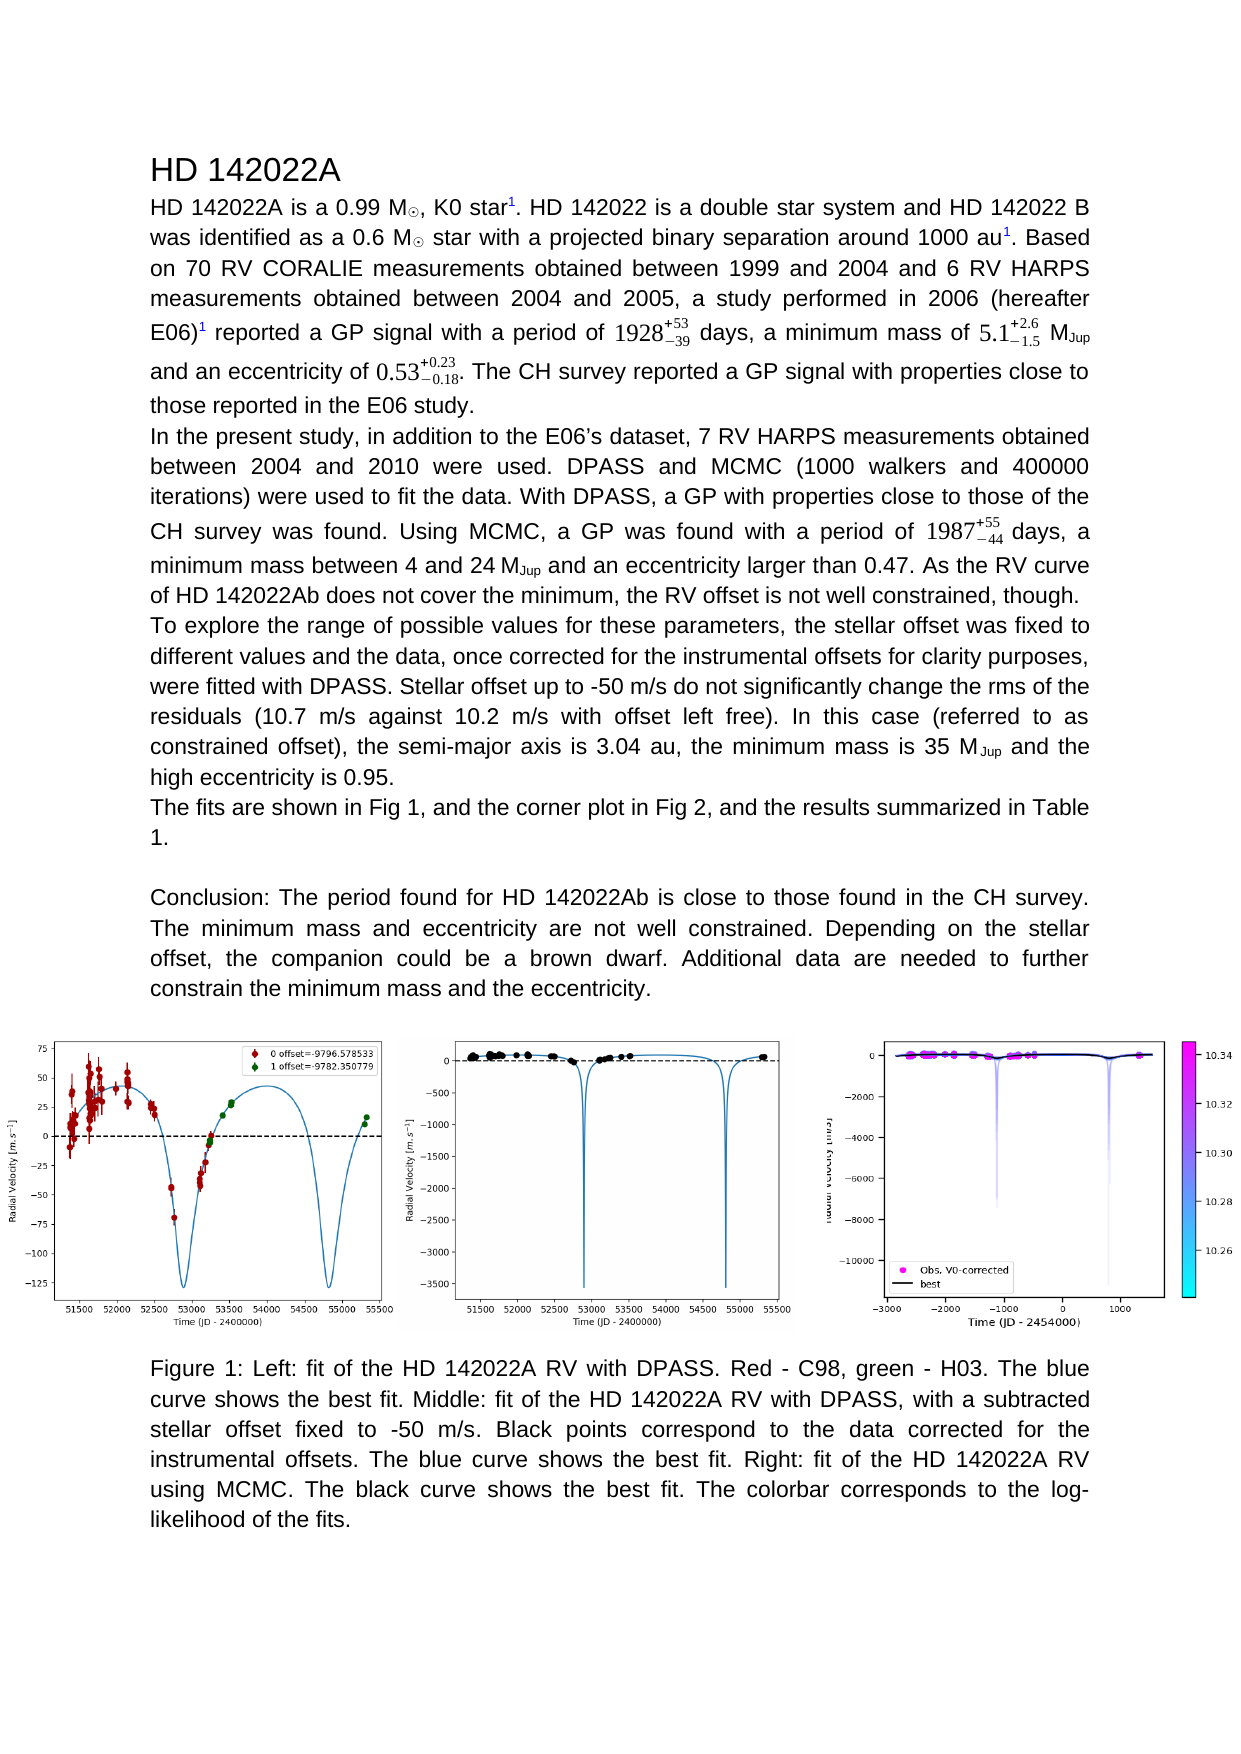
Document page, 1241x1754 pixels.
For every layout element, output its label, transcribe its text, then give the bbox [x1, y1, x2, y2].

text In the present study, in addition to the E06’s dataset, 7 RV HARPS measurements obtained between 2004 and 2010 were used. DPASS and MCMC (1000 walkers and 400000 iterations) were used to fit the data. With DPASS, a GP with properties close to those of the CH survey was found. Using MCMC, a GP was found with a period of days, a minimum mass between 4 and 24 MJup and an eccentricity larger than 0.47. As the RV curve of HD 142022Ab does not cover the minimum, the RV offset is not well constrained, though. [150, 423, 1090, 609]
text Conclusion: The period found for HD 142022Ab is close to those found in the CH survey. The minimum mass and eccentricity are not well constrained. Depending on the stellar offset, the companion could be a brown dwarf. Additional data are needed to further constrain the minimum mass and the eccentricity. [150, 884, 1090, 1001]
text The fits are shown in Fig 1, and the corner plot in Fig 2, and the results summarized in Table 1. [150, 794, 1090, 850]
text HD 142022A [150, 150, 1090, 188]
picture [0, 1035, 797, 1333]
text HD 142022A is a 0.99 M☉, K0 star1. HD 142022 is a double star system and HD 142022 B was identified as a 0.6 M☉ star with a projected binary separation around 1000 au1. Based on 70 RV CORALIE measurements obtained between 1999 and 2004 and 6 RV HARPS measurements obtained between 2004 and 2005, a study performed in 2006 (hereafter E06)1 reported a GP signal with a period of days, a minimum mass of MJup and an eccentricity of . The CH survey reported a GP signal with properties close to those reported in the E06 study. [150, 194, 1090, 419]
text To explore the range of possible values for these parameters, the stellar offset was fixed to different values and the data, once corrected for the instrumental offsets for clarity purposes, were fitted with DPASS. Stellar offset up to -50 m/s do not significantly change the rms of the residuals (10.7 m/s against 10.2 m/s with offset left free). In this case (referred to as constrained offset), the semi-major axis is 3.04 au, the minimum mass is 35 MJup and the high eccentricity is 0.95. [150, 612, 1090, 790]
picture [827, 1035, 1239, 1333]
